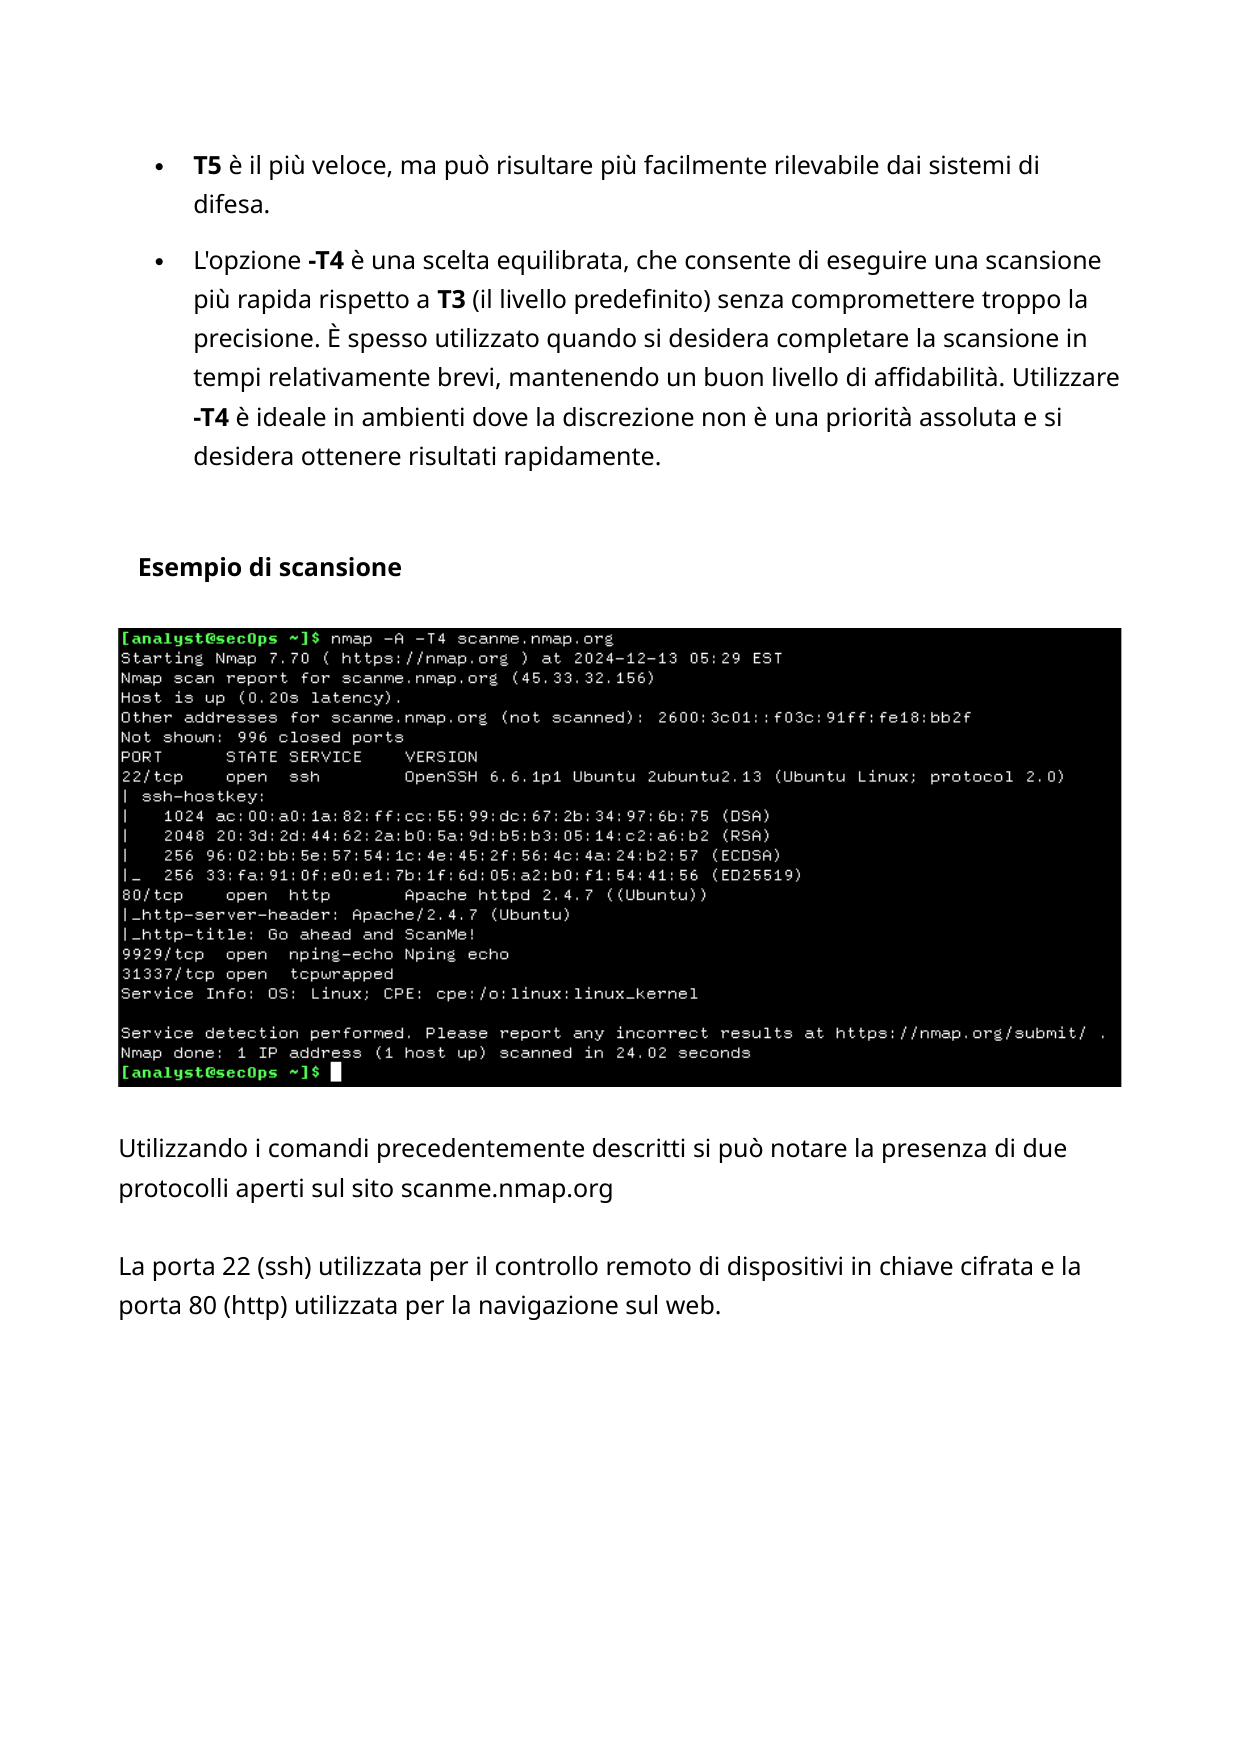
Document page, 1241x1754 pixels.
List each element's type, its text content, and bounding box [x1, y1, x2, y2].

text Esempio di scansione Utilizzando i comandi precedentemente descritti si può notare la presenza di due protocolli aperti sul sito scanme.nmap.org La porta 22 (ssh) utilizzata per il controllo remoto di dispositivi in chiave cifrata e la porta 80 (http) utilizzata per la navigazione sul web. [118, 1087, 1122, 1361]
list T5 è il più veloce, ma può risultare più facilmente rilevabile dai sistemi di difesa. [156, 148, 1122, 221]
text Esempio di scansione Utilizzando i comandi precedentemente descritti si può notare la presenza di due protocolli aperti sul sito scanme.nmap.org La porta 22 (ssh) utilizzata per il controllo remoto di dispositivi in chiave cifrata e la porta 80 (http) utilizzata per la navigazione sul web. [118, 550, 1122, 628]
list L'opzione -T4 è una scelta equilibrata, che consente di eseguire una scansione più rapida rispetto a T3 (il livello predefinito) senza compromettere troppo la precisione. È spesso utilizzato quando si desidera completare la scansione in tempi relativamente brevi, mantenendo un buon livello di affidabilità. Utilizzare -T4 è ideale in ambienti dove la discrezione non è una priorità assoluta e si desidera ottenere risultati rapidamente. [156, 243, 1122, 472]
picture [118, 628, 1122, 1087]
